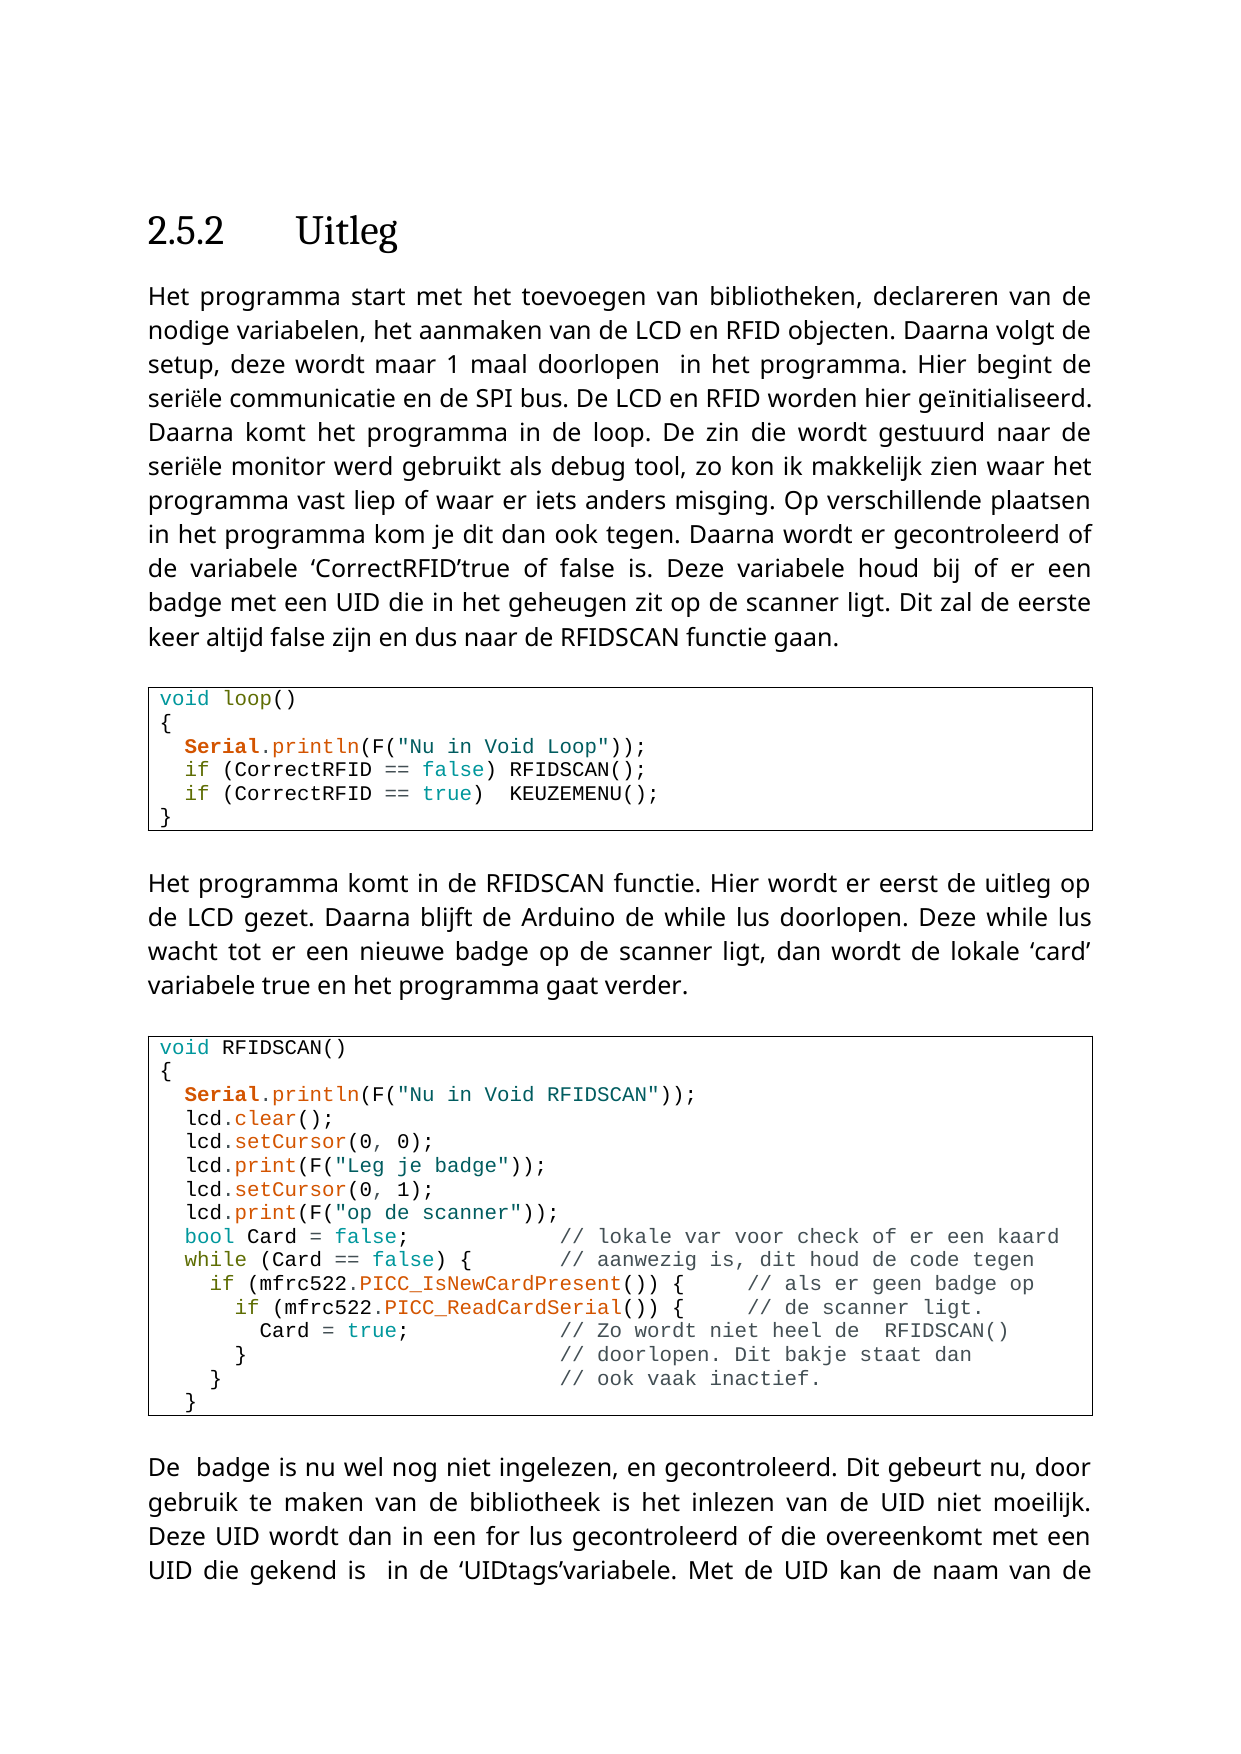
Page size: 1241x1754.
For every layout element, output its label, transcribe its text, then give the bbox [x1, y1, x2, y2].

subtitle Uitleg [148, 207, 1093, 254]
table_header void loop() { Serial.println(F("Nu in Void Loop")); if (CorrectRFID == false) RFIDSCAN(); if (CorrectRFID == true) KEUZEMENU(); } [149, 688, 1092, 830]
table_header void RFIDSCAN() { Serial.println(F("Nu in Void RFIDSCAN")); lcd.clear(); lcd.setCursor(0, 0); lcd.print(F("Leg je badge")); lcd.setCursor(0, 1); lcd.print(F("op de scanner")); bool Card = false; // lokale var voor check of er een kaard while (Card == false) { // aanwezig is, dit houd de code tegen if (mfrc522.PICC_IsNewCardPresent()) { // als er geen badge op if (mfrc522.PICC_ReadCardSerial()) { // de scanner ligt. Card = true; // Zo wordt niet heel de RFIDSCAN() } // doorlopen. Dit bakje staat dan } // ook vaak inactief. } [149, 1037, 1092, 1415]
text Het programma komt in de RFIDSCAN functie. Hier wordt er eerst de uitleg op de LCD gezet. Daarna blijft de Arduino de while lus doorlopen. Deze while lus wacht tot er een nieuwe badge op de scanner ligt, dan wordt de lokale ‘card’ variabele true en het programma gaat verder. [148, 865, 1093, 1002]
text Het programma start met het toevoegen van bibliotheken, declareren van de nodige variabelen, het aanmaken van de LCD en RFID objecten. Daarna volgt de setup, deze wordt maar 1 maal doorlopen in het programma. Hier begint de seriële communicatie en de SPI bus. De LCD en RFID worden hier geïnitialiseerd. Daarna komt het programma in de loop. De zin die wordt gestuurd naar de seriële monitor werd gebruikt als debug tool, zo kon ik makkelijk zien waar het programma vast liep of waar er iets anders misging. Op verschillende plaatsen in het programma kom je dit dan ook tegen. Daarna wordt er gecontroleerd of de variabele ‘CorrectRFID’true of false is. Deze variabele houd bij of er een badge met een UID die in het geheugen zit op de scanner ligt. Dit zal de eerste keer altijd false zijn en dus naar de RFIDSCAN functie gaan. [148, 278, 1093, 653]
